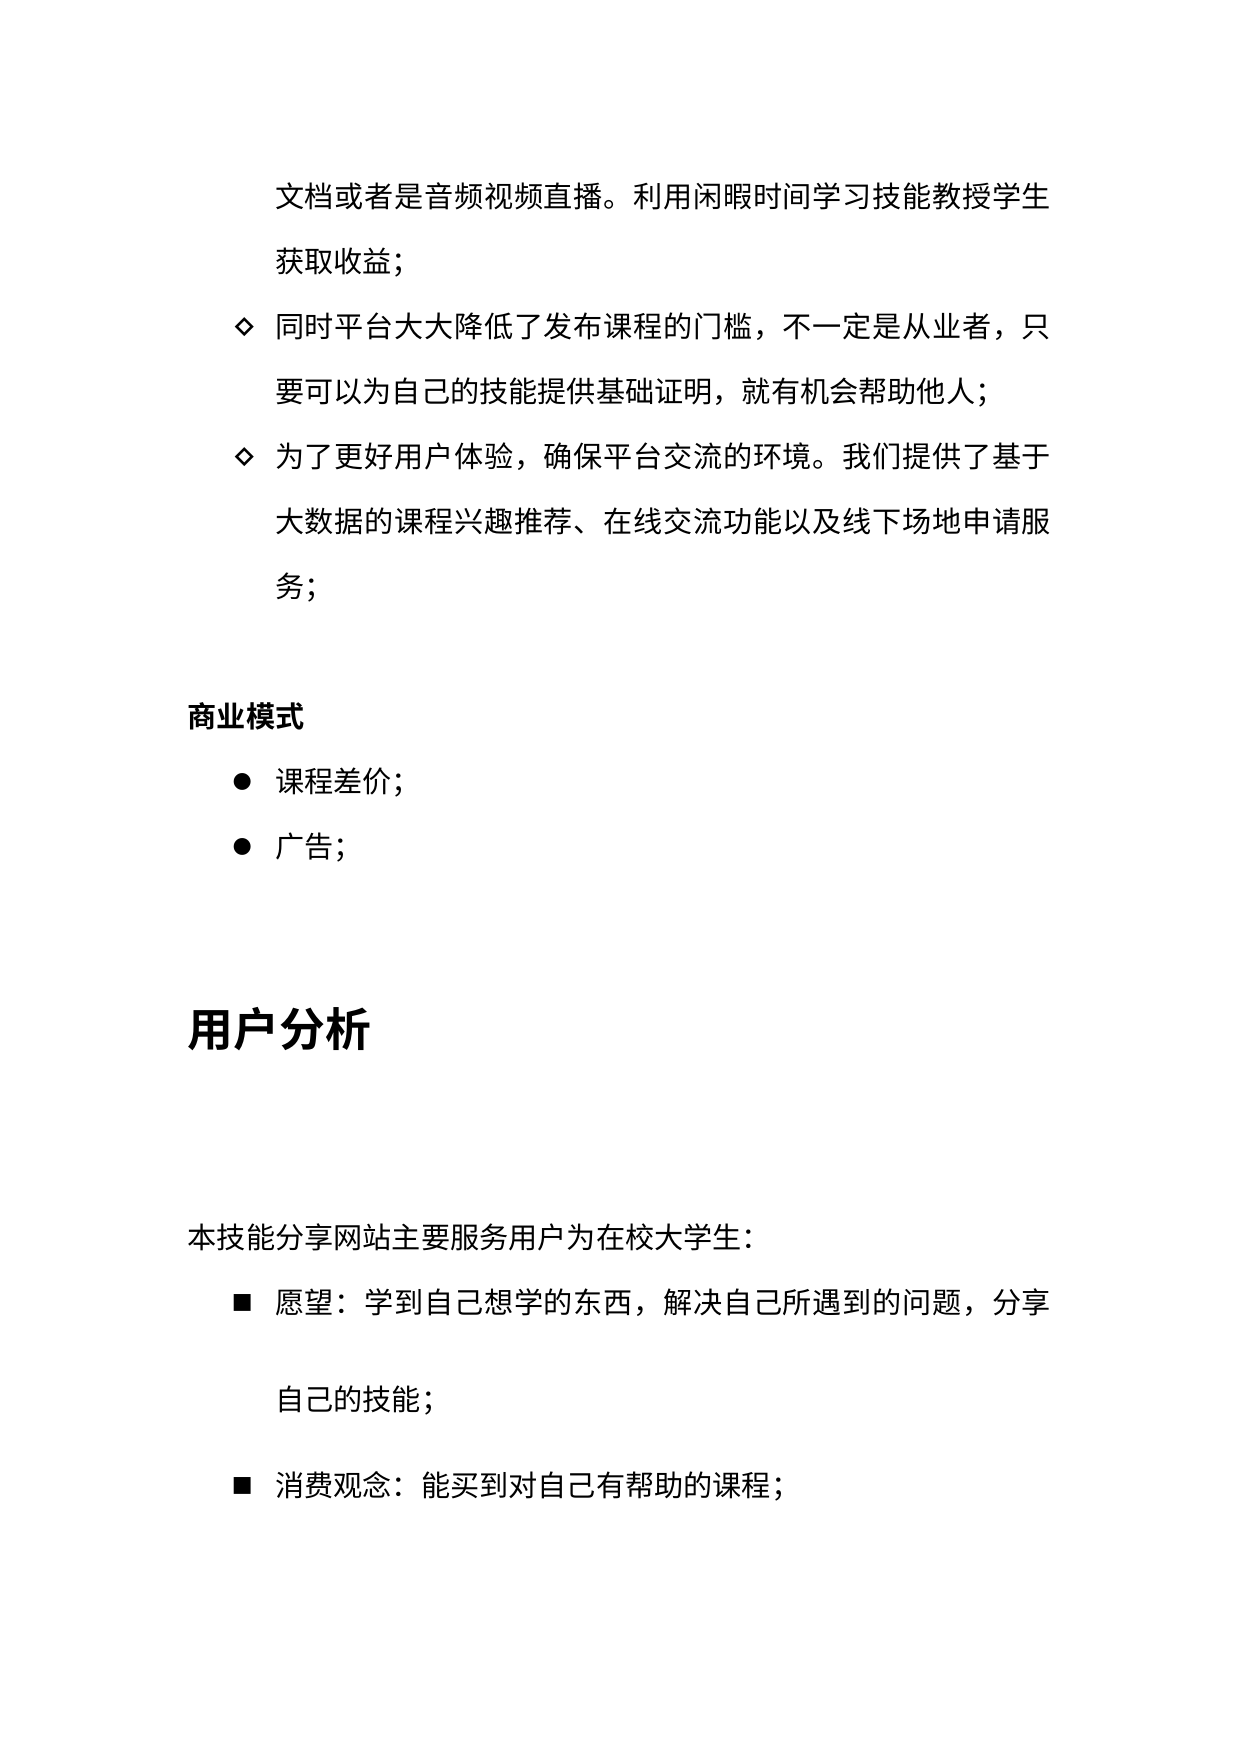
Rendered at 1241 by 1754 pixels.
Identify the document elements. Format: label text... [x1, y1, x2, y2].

list 广告； [231, 812, 1053, 877]
list 同时平台大大降低了发布课程的门槛，不一定是从业者，只要可以为自己的技能提供基础证明，就有机会帮助他人； [231, 292, 1053, 422]
text 本技能分享网站主要服务用户为在校大学生： [187, 1203, 1053, 1268]
text 商业模式 [187, 682, 1053, 747]
list 课程差价； [231, 747, 1053, 812]
subtitle 用户分析 [187, 977, 1053, 1075]
list 愿望：学到自己想学的东西，解决自己所遇到的问题，分享自己的技能； [231, 1268, 1053, 1430]
list 消费观念：能买到对自己有帮助的课程； [231, 1451, 1053, 1516]
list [231, 162, 1053, 292]
list 为了更好用户体验，确保平台交流的环境。我们提供了基于大数据的课程兴趣推荐、在线交流功能以及线下场地申请服务； [231, 422, 1053, 617]
